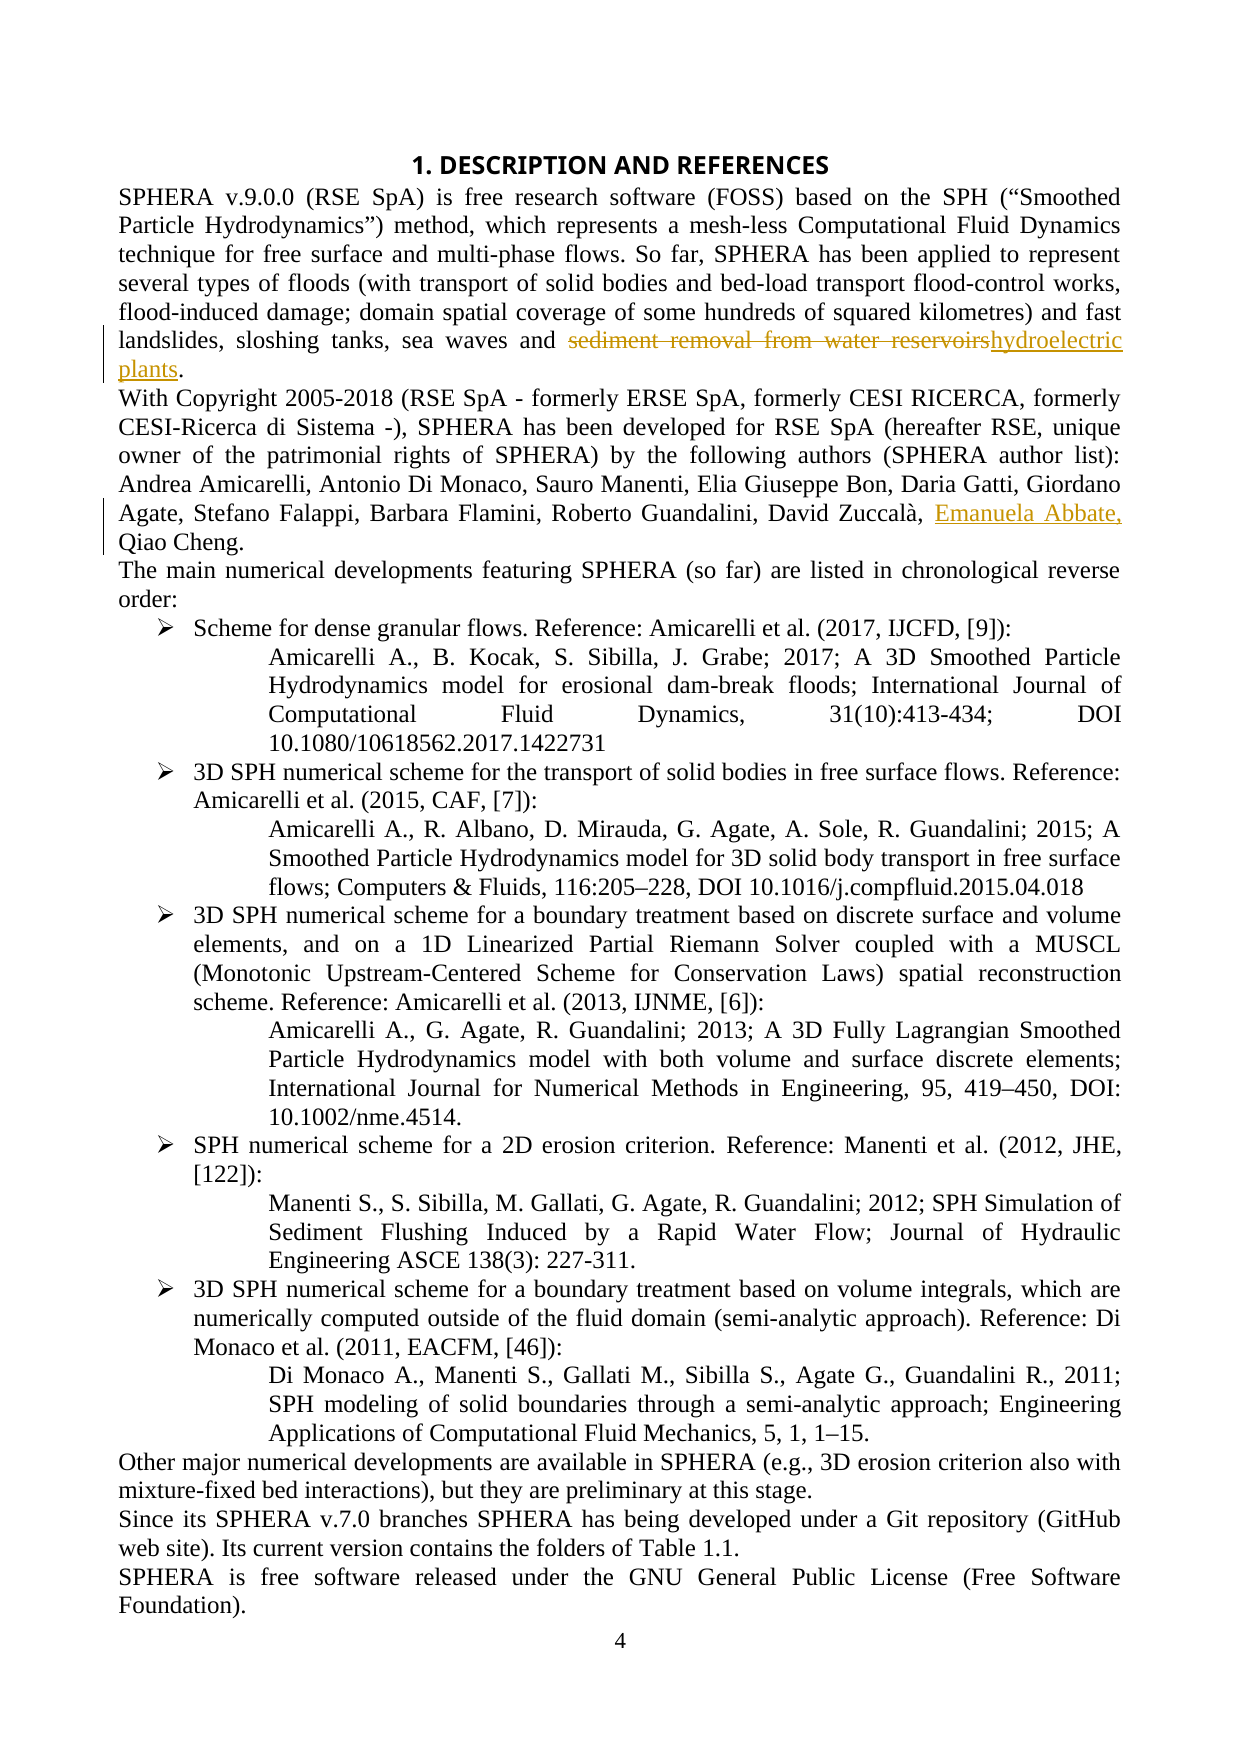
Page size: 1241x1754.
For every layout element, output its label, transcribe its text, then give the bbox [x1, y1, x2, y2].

list Amicarelli A., G. Agate, R. Guandalini; 2013; A 3D Fully Lagrangian Smoothed Particle Hydrodynamics model with both volume and surface discrete elements; International Journal for Numerical Methods in Engineering, 95, 419–450, DOI: 10.1002/nme.4514. [268, 1015, 1122, 1130]
text The main numerical developments featuring SPHERA (so far) are listed in chronological reverse order: [118, 555, 1122, 613]
text SPHERA v.9.0.0 (RSE SpA) is free research software (FOSS) based on the SPH (“Smoothed Particle Hydrodynamics”) method, which represents a mesh-less Computational Fluid Dynamics technique for free surface and multi-phase flows. So far, SPHERA has been applied to represent several types of floods (with transport of solid bodies and bed-load transport flood-control works, flood-induced damage; domain spatial coverage of some hundreds of squared kilometres) and fast landslides, sloshing tanks, sea waves and . [118, 182, 1122, 383]
text Other major numerical developments are available in SPHERA (e.g., 3D erosion criterion also with mixture-fixed bed interactions), but they are preliminary at this stage. [118, 1447, 1122, 1504]
list 3D SPH numerical scheme for a boundary treatment based on volume integrals, which are numerically computed outside of the fluid domain (semi-analytic approach). Reference: Di Monaco et al. (2011, EACFM, [46]): [156, 1274, 1122, 1360]
list Amicarelli A., B. Kocak, S. Sibilla, J. Grabe; 2017; A 3D Smoothed Particle Hydrodynamics model for erosional dam-break floods; International Journal of Computational Fluid Dynamics, 31(10):413-434; DOI 10.1080/10618562.2017.1422731 [268, 642, 1122, 757]
text Since its SPHERA v.7.0 branches SPHERA has being developed under a Git repository (GitHub web site). Its current version contains the folders of Table 1.1. [118, 1504, 1122, 1562]
list 3D SPH numerical scheme for the transport of solid bodies in free surface flows. Reference: Amicarelli et al. (2015, CAF, [7]): [156, 757, 1122, 814]
list Di Monaco A., Manenti S., Gallati M., Sibilla S., Agate G., Guandalini R., 2011; SPH modeling of solid boundaries through a semi-analytic approach; Engineering Applications of Computational Fluid Mechanics, 5, 1, 1–15. [268, 1360, 1122, 1447]
list 3D SPH numerical scheme for a boundary treatment based on discrete surface and volume elements, and on a 1D Linearized Partial Riemann Solver coupled with a MUSCL (Monotonic Upstream-Centered Scheme for Conservation Laws) spatial reconstruction scheme. Reference: Amicarelli et al. (2013, IJNME, [6]): [156, 900, 1122, 1015]
subtitle Description and references [118, 148, 1122, 182]
text With Copyright 2005-2018 (RSE SpA - formerly ERSE SpA, formerly CESI RICERCA, formerly CESI-Ricerca di Sistema -), SPHERA has been developed for RSE SpA (hereafter RSE, unique owner of the patrimonial rights of SPHERA) by the following authors (SPHERA author list): Andrea Amicarelli, Antonio Di Monaco, Sauro Manenti, Elia Giuseppe Bon, Daria Gatti, Giordano Agate, Stefano Falappi, Barbara Flamini, Roberto Guandalini, David Zuccalà, Qiao Cheng. [118, 383, 1122, 555]
list Scheme for dense granular flows. Reference: Amicarelli et al. (2017, IJCFD, [9]): [156, 613, 1122, 642]
list Amicarelli A., R. Albano, D. Mirauda, G. Agate, A. Sole, R. Guandalini; 2015; A Smoothed Particle Hydrodynamics model for 3D solid body transport in free surface flows; Computers & Fluids, 116:205–228, DOI 10.1016/j.compfluid.2015.04.018 [268, 814, 1122, 900]
list SPH numerical scheme for a 2D erosion criterion. Reference: Manenti et al. (2012, JHE, [122]): [156, 1130, 1122, 1188]
text SPHERA is free software released under the GNU General Public License (Free Software Foundation). [118, 1562, 1122, 1619]
list Manenti S., S. Sibilla, M. Gallati, G. Agate, R. Guandalini; 2012; SPH Simulation of Sediment Flushing Induced by a Rapid Water Flow; Journal of Hydraulic Engineering ASCE 138(3): 227-311. [268, 1188, 1122, 1274]
